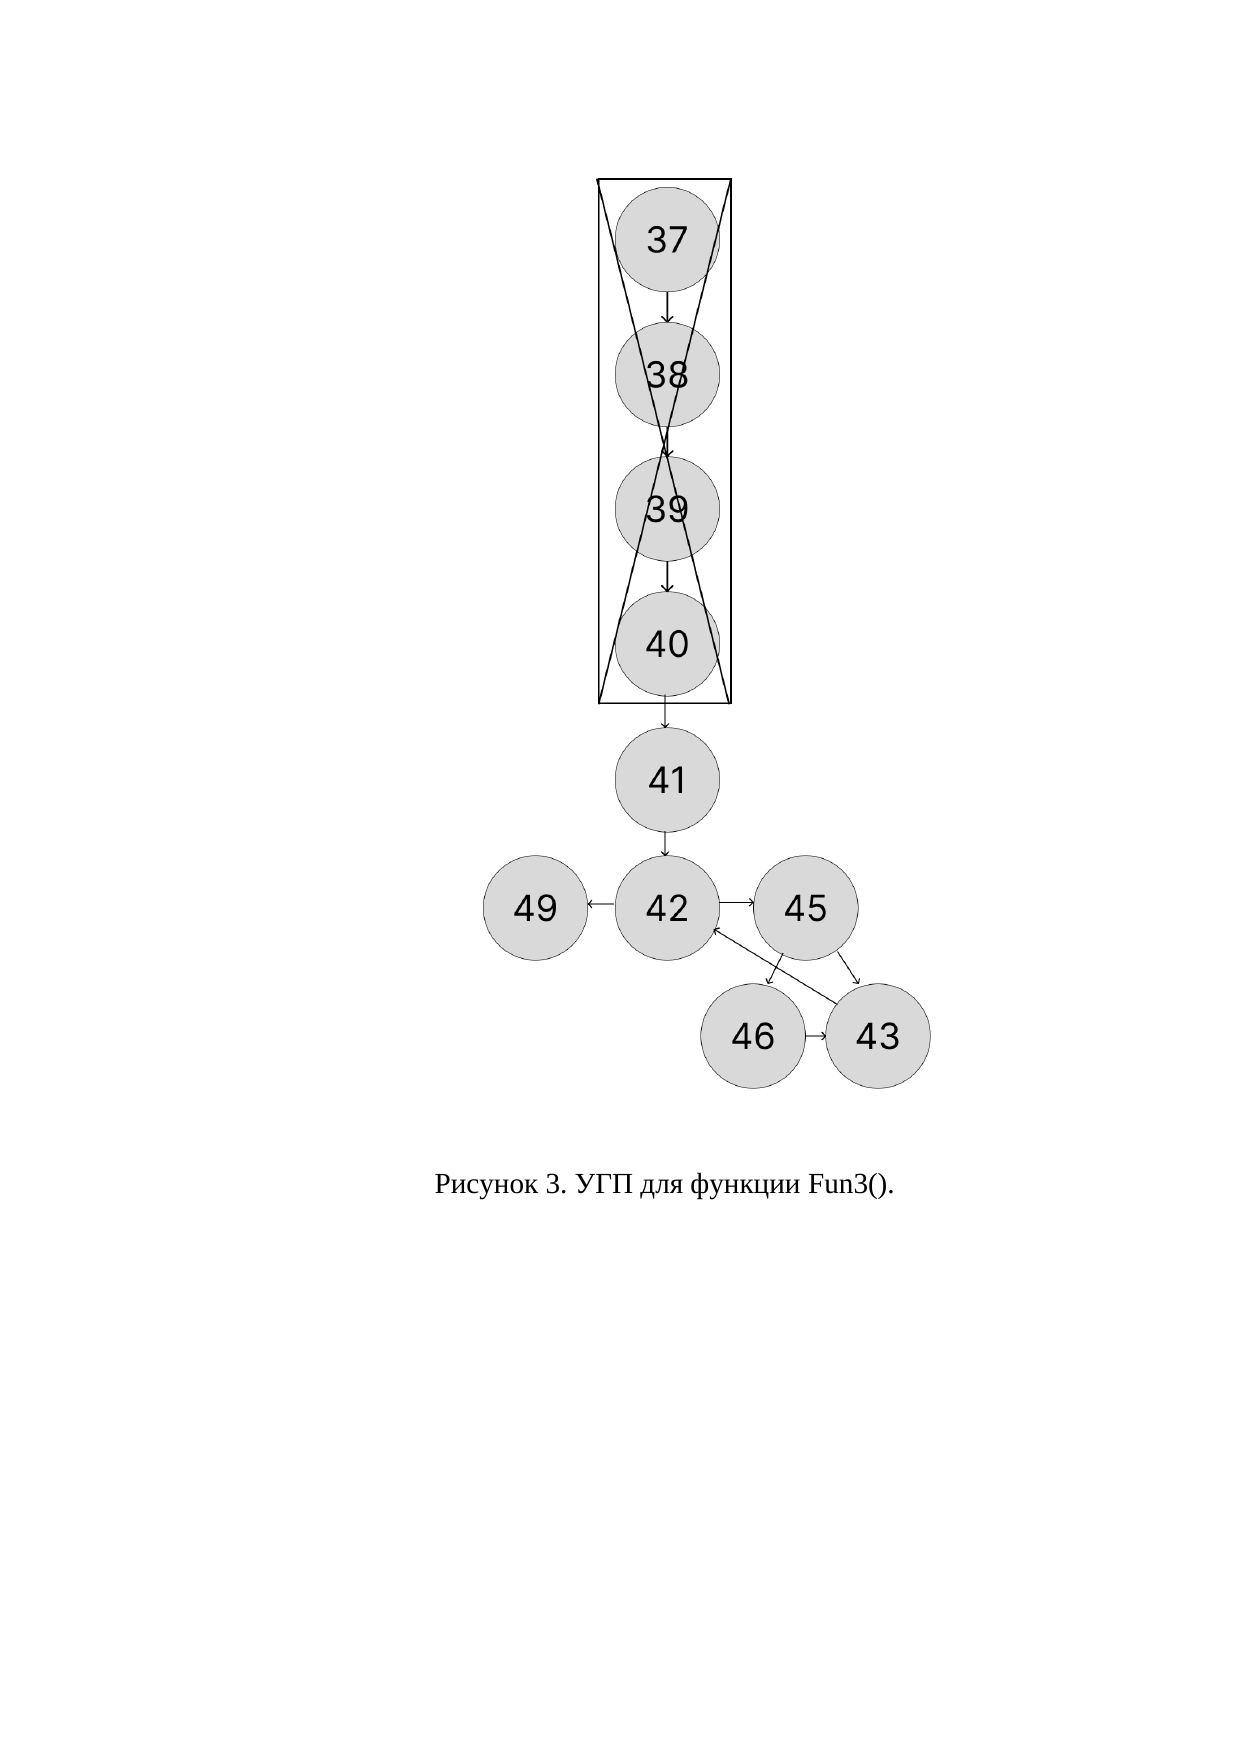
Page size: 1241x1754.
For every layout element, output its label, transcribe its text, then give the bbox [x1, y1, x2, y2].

text Рисунок 3. УГП для функции Fun3(). [177, 1166, 1152, 1199]
picture [177, 118, 1152, 1147]
